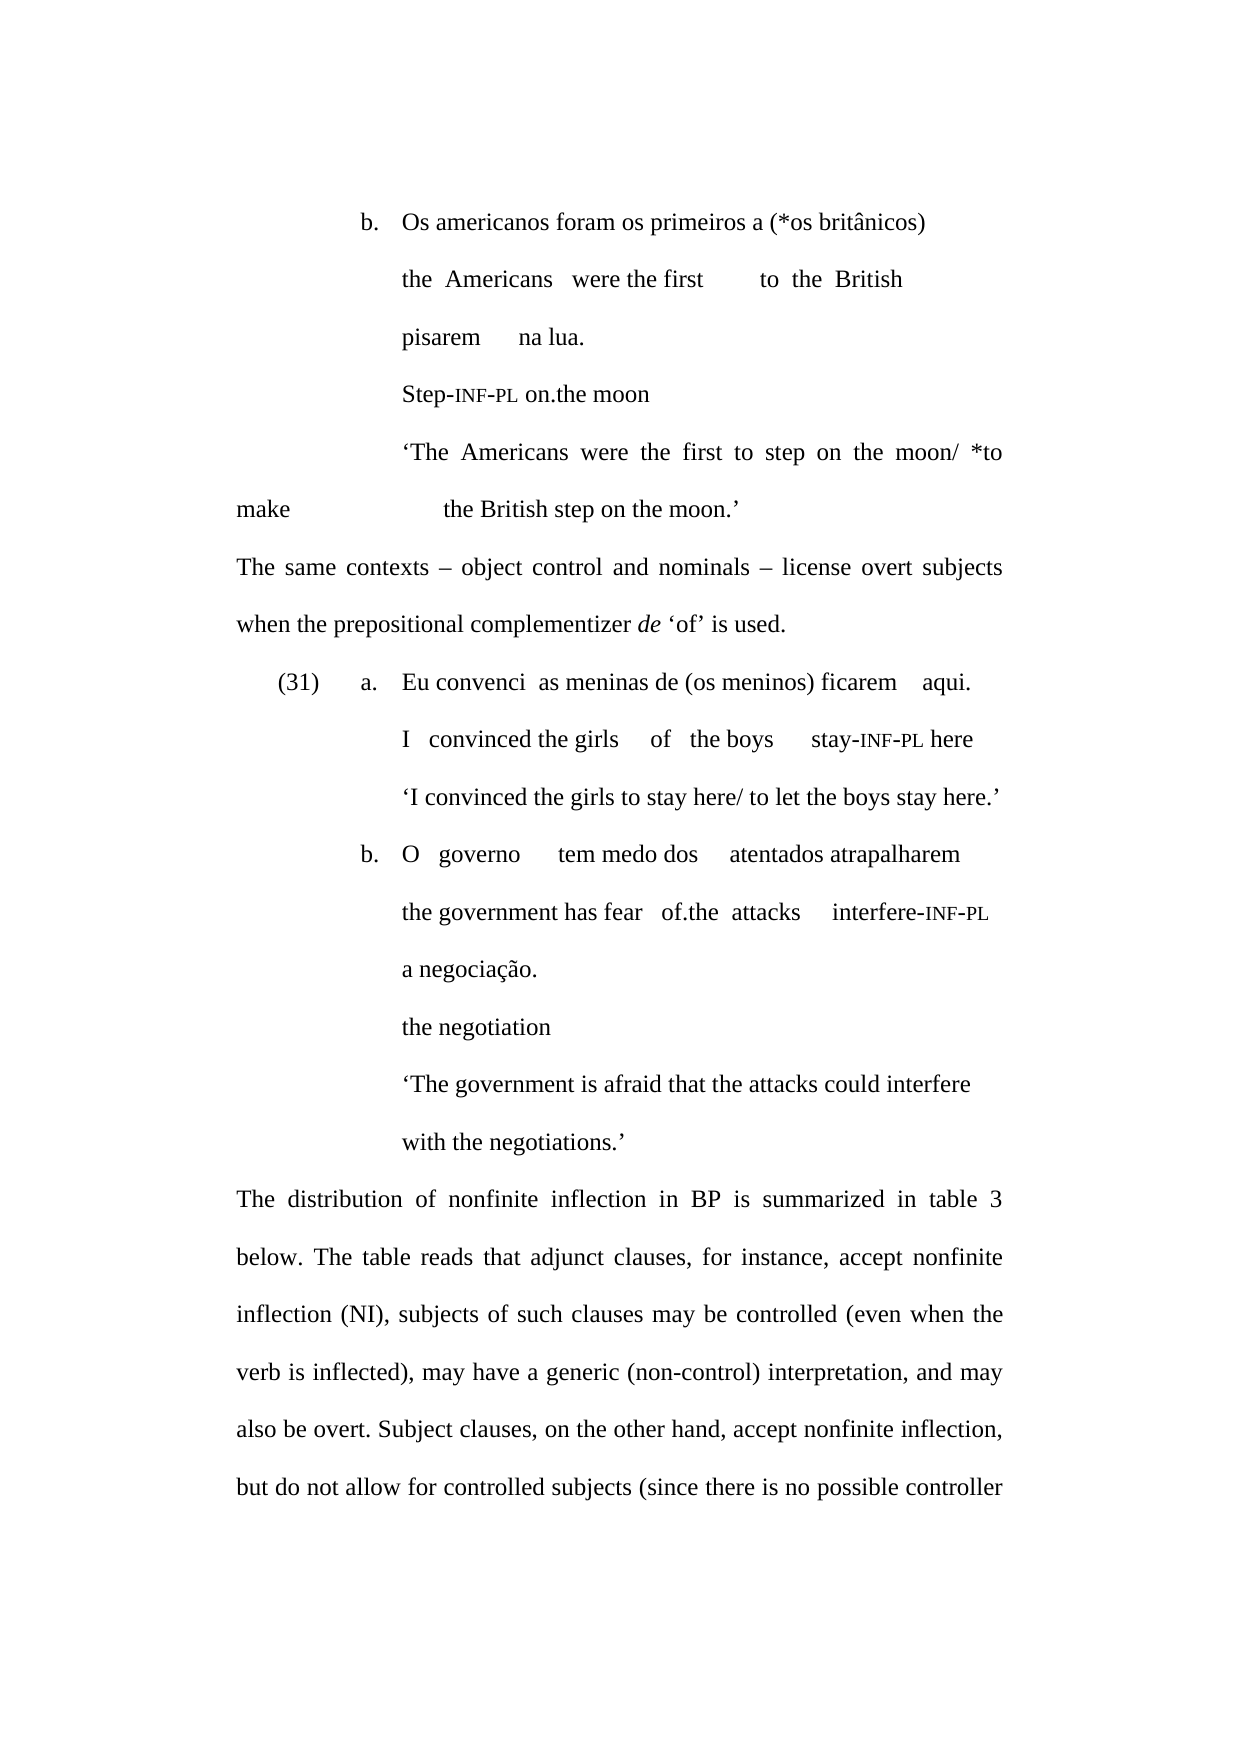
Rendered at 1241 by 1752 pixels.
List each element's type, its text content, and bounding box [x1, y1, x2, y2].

text I convinced the girls of the boys stay-inf-pl here [236, 724, 1004, 753]
text The same contexts – object control and nominals – license overt subjects when the prepositional complementizer de ‘of’ is used. [236, 552, 1004, 638]
text the Americans were the first to the British [236, 264, 1004, 293]
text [236, 1184, 1004, 1501]
text the negotiation [236, 1012, 1004, 1041]
text a negociação. [236, 954, 1004, 983]
text ‘I convinced the girls to stay here/ to let the boys stay here.’ [236, 782, 1004, 811]
text pisarem na lua. [236, 322, 1004, 351]
text b. Os americanos foram os primeiros a (*os britânicos) [236, 207, 1004, 236]
text ‘The Americans were the first to step on the moon/ *to make the British step on the moon.’ [236, 437, 1004, 523]
text b. O governo tem medo dos atentados atrapalharem [236, 839, 1004, 868]
text ‘The government is afraid that the attacks could interfere with the negotiations.’ [236, 1069, 1004, 1156]
text (31) a. Eu convenci as meninas de (os meninos) ficarem aqui. [236, 667, 1004, 696]
text the government has fear of.the attacks interfere-inf-pl [236, 897, 1004, 926]
text Step-inf-pl on.the moon [236, 379, 1004, 408]
